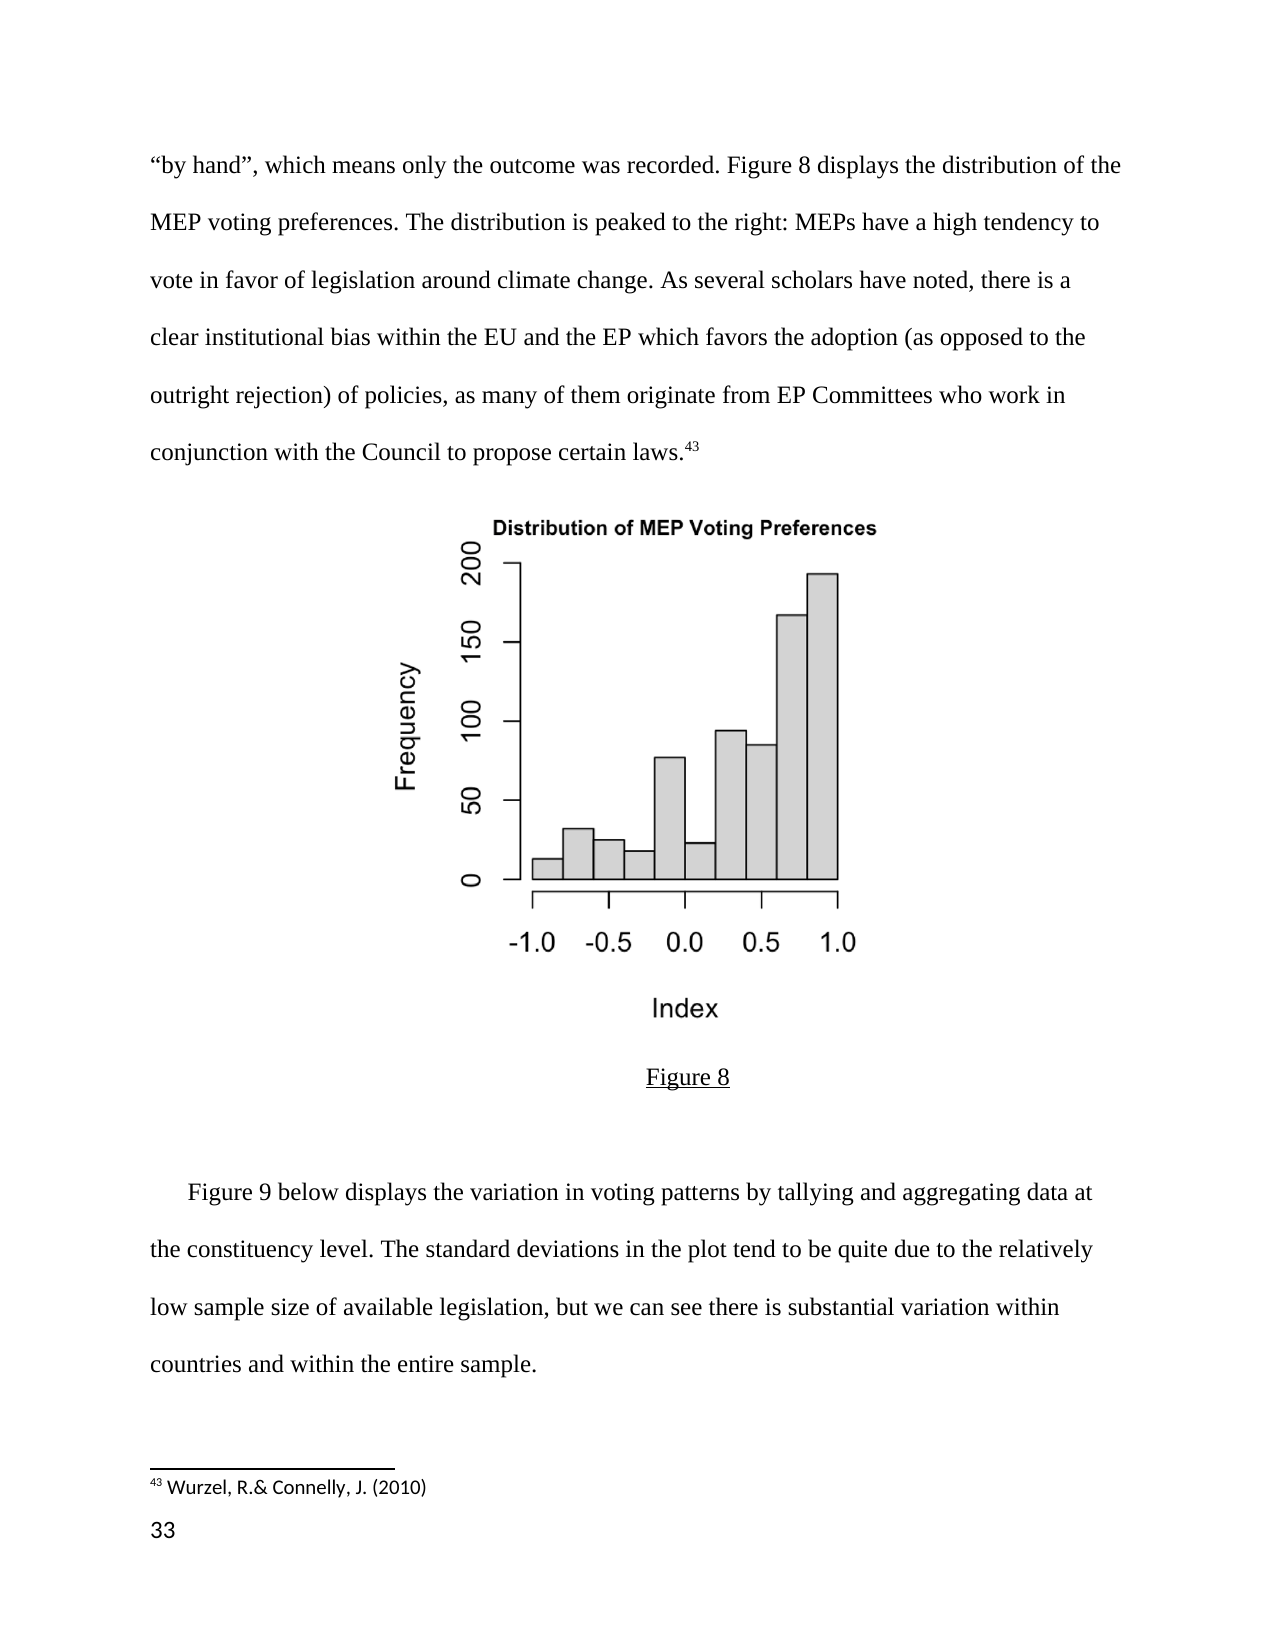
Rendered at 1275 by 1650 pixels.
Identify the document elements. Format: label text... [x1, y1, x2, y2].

text Figure 8 [150, 1062, 1125, 1091]
text Figure 9 below displays the variation in voting patterns by tallying and aggregating data at the constituency level. The standard deviations in the plot tend to be quite due to the relatively low sample size of available legislation, but we can see there is substantial variation within countries and within the entire sample. [150, 1177, 1125, 1378]
picture [362, 495, 951, 1032]
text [150, 150, 1125, 466]
